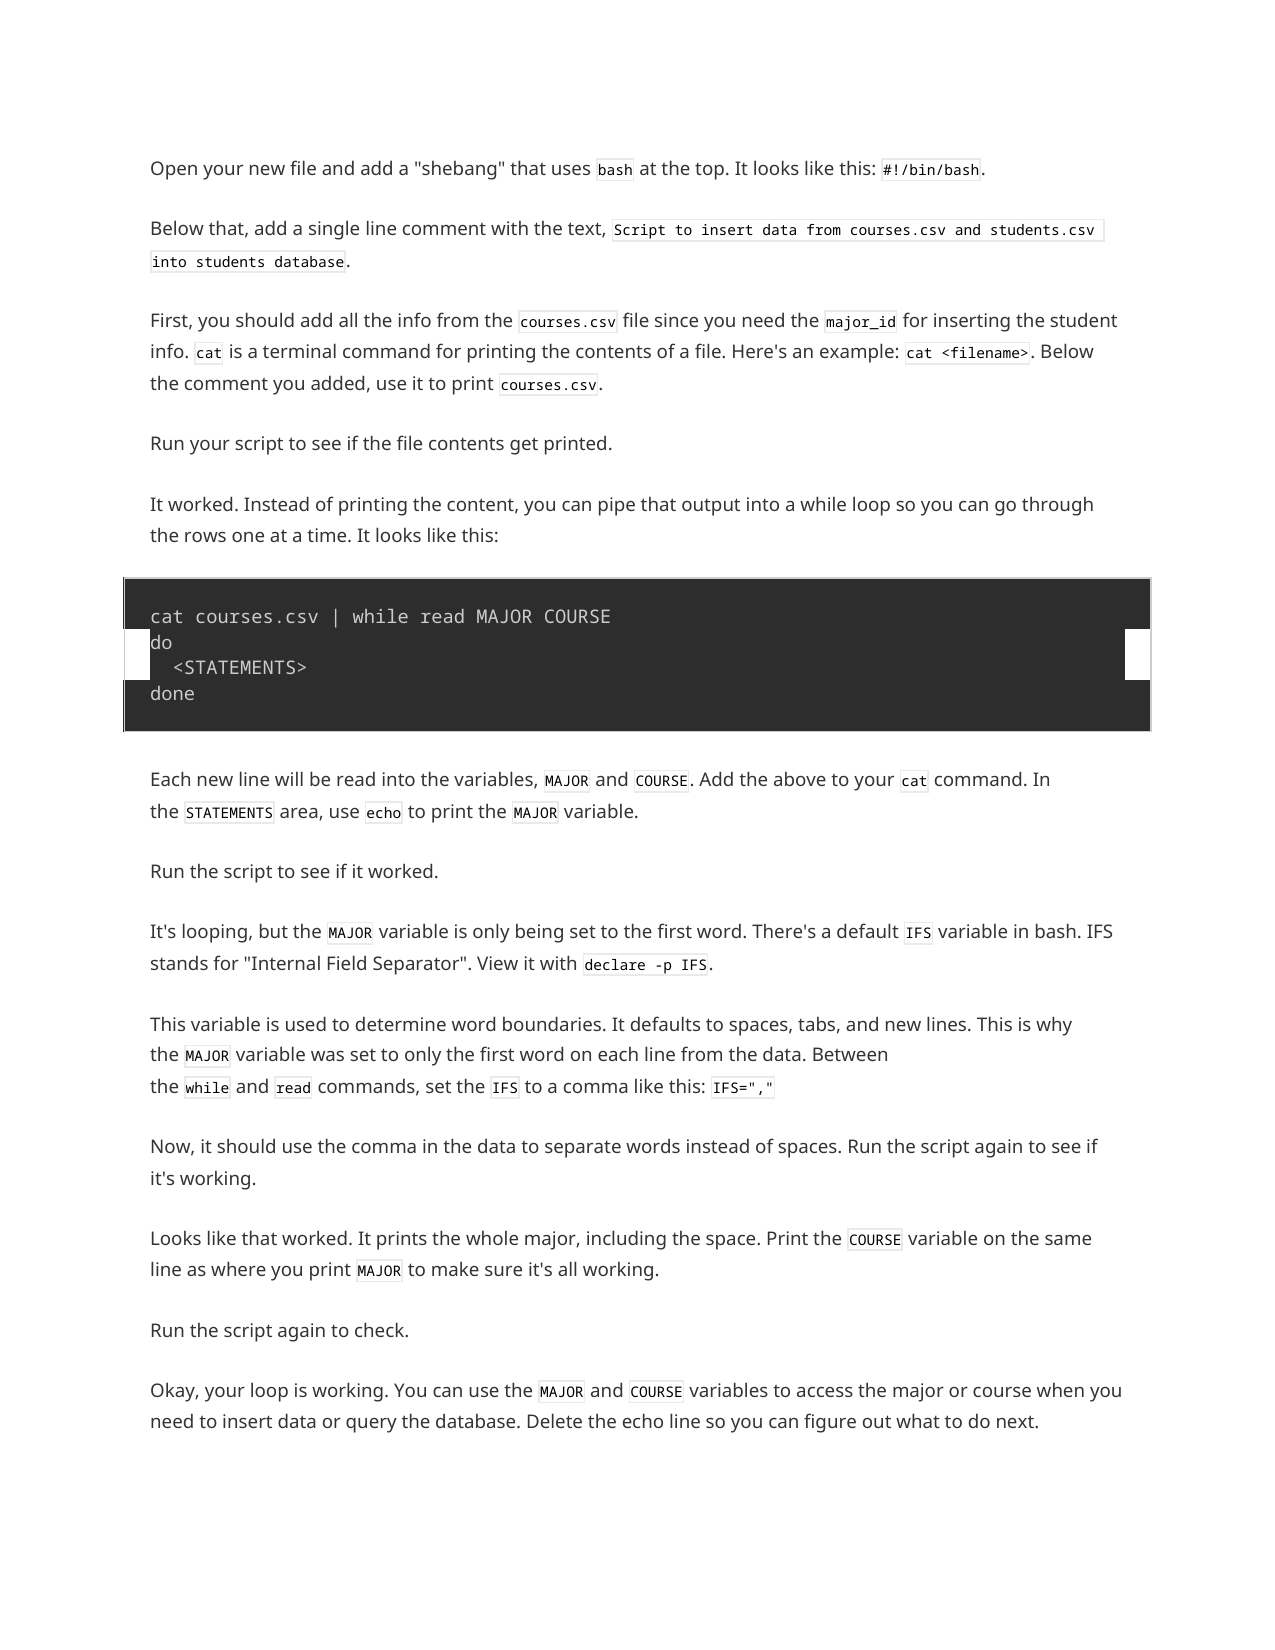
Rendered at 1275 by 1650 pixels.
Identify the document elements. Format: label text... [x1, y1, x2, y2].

text Open your new file and add a "shebang" that uses bash at the top. It looks like this: #!/bin/bash. [150, 150, 1125, 181]
text Looks like that worked. It prints the whole major, including the space. Print the COURSE variable on the same line as where you print MAJOR to make sure it's all working. [150, 1220, 1125, 1282]
text This variable is used to determine word boundaries. It defaults to spaces, tabs, and new lines. This is why the MAJOR variable was set to only the first word on each line from the data. Between the while and read commands, set the IFS to a comma like this: IFS="," [150, 1005, 1125, 1099]
text cat courses.csv | while read MAJOR COURSE [125, 579, 1150, 629]
text do [150, 629, 1125, 654]
text Below that, add a single line comment with the text, Script to insert data from courses.csv and students.csv into students database. [150, 210, 1125, 273]
text Run your script to see if the file contents get printed. [150, 425, 1125, 456]
text First, you should add all the info from the courses.csv file since you need the major_id for inserting the student info. cat is a terminal command for printing the contents of a file. Here's an example: cat <filename>. Below the comment you added, use it to print courses.csv. [150, 302, 1125, 396]
text done [125, 654, 1150, 731]
text Run the script again to check. [150, 1311, 1125, 1343]
text Okay, your loop is working. You can use the MAJOR and COURSE variables to access the major or course when you need to insert data or query the database. Delete the echo line so you can figure out what to do next. [150, 1372, 1125, 1434]
text It worked. Instead of printing the content, you can pipe that output into a while loop so you can go through the rows one at a time. It looks like this: [150, 485, 1125, 548]
text Each new line will be read into the variables, MAJOR and COURSE. Add the above to your cat command. In the STATEMENTS area, use echo to print the MAJOR variable. [150, 761, 1125, 824]
text Now, it should use the comma in the data to separate words instead of spaces. Run the script again to see if it's working. [150, 1128, 1125, 1191]
text Run the script to see if it worked. [150, 853, 1125, 884]
text It's looping, but the MAJOR variable is only being set to the first word. There's a default IFS variable in bash. IFS stands for "Internal Field Separator". View it with declare -p IFS. [150, 913, 1125, 976]
